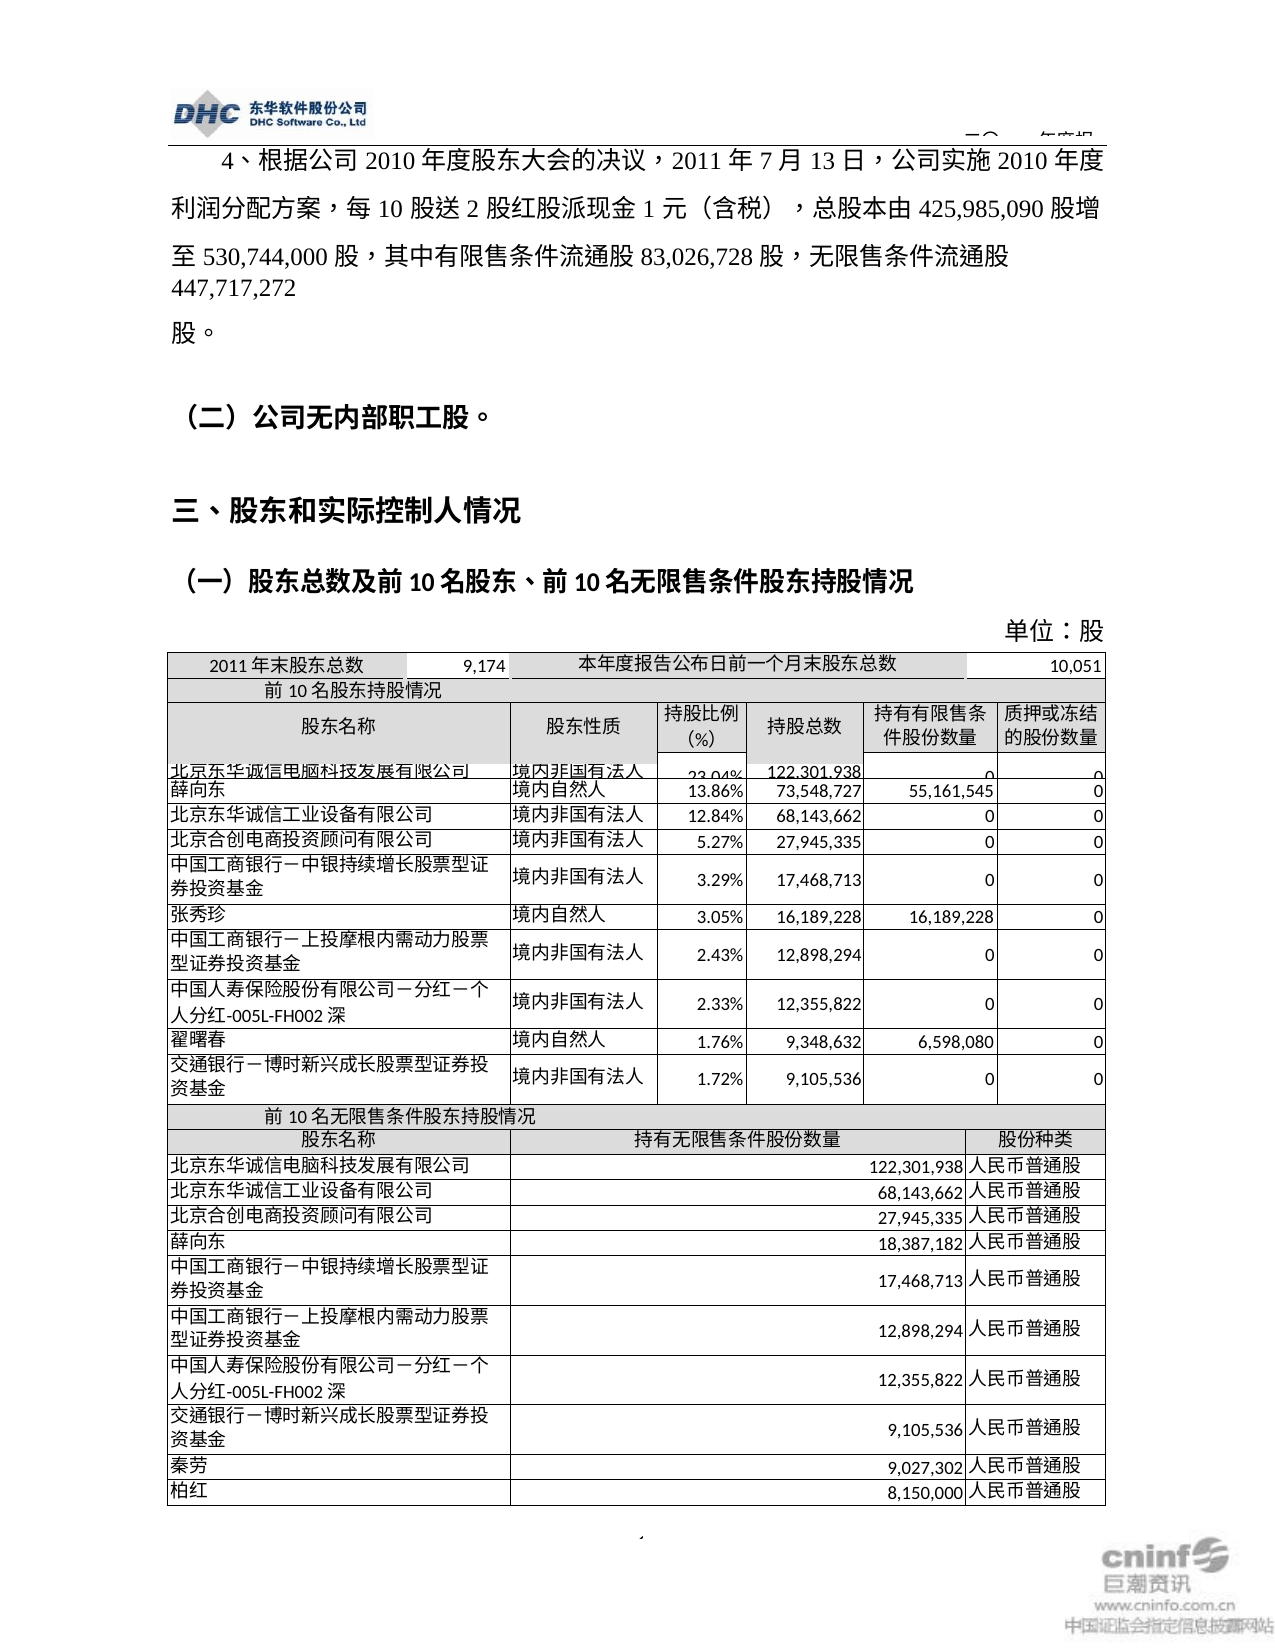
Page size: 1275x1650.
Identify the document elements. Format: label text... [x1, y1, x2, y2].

subtitle 三、股东和实际控制人情况 [171, 491, 1098, 530]
table_cell 16,189,228 [864, 905, 997, 929]
table_cell 122,301,938 [747, 764, 863, 778]
table_cell 0 [864, 804, 997, 828]
table_cell 境内自然人 [511, 1029, 657, 1054]
table_cell 6,598,080 [864, 1029, 997, 1054]
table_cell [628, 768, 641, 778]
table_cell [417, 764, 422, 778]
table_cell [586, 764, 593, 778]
table_cell 16,189,228 [747, 905, 863, 929]
table_cell 12,898,294 [511, 1306, 965, 1355]
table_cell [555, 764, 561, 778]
table_cell 17,468,713 [511, 1256, 965, 1305]
table_cell 0 [998, 855, 1105, 903]
table_cell 0 [864, 930, 997, 979]
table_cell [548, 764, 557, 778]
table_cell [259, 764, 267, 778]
table_cell 境内非国有法人 [511, 930, 657, 979]
table_cell 中国工商银行－上投摩根内需动力股票 型证券投资基金 [168, 1306, 510, 1355]
table_cell 0 [864, 980, 997, 1028]
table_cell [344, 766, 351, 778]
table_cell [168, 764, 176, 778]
table_cell 12.84% [658, 804, 746, 828]
table_cell 股东名称 [168, 715, 510, 752]
table_header 9,174 [407, 653, 509, 678]
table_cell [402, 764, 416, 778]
table_cell 境内自然人 [511, 905, 657, 929]
table_cell 人民币普通股 [966, 1180, 1105, 1204]
table_cell 股份种类 [966, 1130, 1105, 1154]
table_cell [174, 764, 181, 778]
table_header 本年度报告公布日前一个月末股东总数 [512, 653, 964, 678]
table_cell 秦劳 [168, 1455, 510, 1479]
table_cell 人民币普通股 [966, 1231, 1105, 1255]
table_cell [168, 703, 510, 715]
table_cell 12,355,822 [747, 980, 863, 1028]
table_cell 持股比例 （%） [658, 703, 746, 752]
table_cell 1.72% [658, 1055, 746, 1103]
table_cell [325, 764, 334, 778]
table_cell 13.86% [658, 779, 746, 803]
table_cell 0 [998, 1029, 1105, 1054]
table_cell 17,468,713 [747, 855, 863, 903]
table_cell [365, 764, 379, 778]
table_cell 薛向东 [168, 779, 510, 803]
table_cell 北京合创电商投资顾问有限公司 [168, 1206, 510, 1230]
table_cell 中国工商银行－中银持续增长股票型证 券投资基金 [168, 1256, 510, 1305]
table_cell 18,387,182 [511, 1231, 965, 1255]
table_cell 12,355,822 [511, 1356, 965, 1404]
table_cell 境内非国有法人 [511, 804, 657, 828]
text 至 530,744,000 股，其中有限售条件流通股 83,026,728 股，无限售条件流通股 447,717,272 [171, 239, 1113, 302]
table_cell 交通银行－博时新兴成长股票型证券投 资基金 [168, 1405, 510, 1454]
table_cell 0 [998, 930, 1105, 979]
table_cell 人民币普通股 [966, 1256, 1105, 1305]
text 股。 [171, 316, 1098, 349]
table_cell 55,161,545 [864, 779, 997, 803]
table_cell 8,150,000 [511, 1480, 965, 1505]
table_cell 9,105,536 [511, 1405, 965, 1454]
table_header 2011 年末股东总数 [168, 653, 403, 678]
table_cell [747, 703, 863, 715]
table_cell 人民币普通股 [966, 1306, 1105, 1355]
table_cell 9,105,536 [747, 1055, 863, 1103]
table_cell 境内非国有法人 [511, 1055, 657, 1103]
table_cell 质押或冻结 的股份数量 [998, 703, 1105, 752]
table_cell 1.76% [658, 1029, 746, 1054]
table_cell 交通银行－博时新兴成长股票型证券投 资基金 [168, 1055, 510, 1103]
table_cell 0 [998, 804, 1105, 828]
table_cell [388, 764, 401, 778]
table_cell 0 [864, 1055, 997, 1103]
table_cell 前 10 名无限售条件股东持股情况 [168, 1105, 1105, 1129]
table_cell 股东名称 [168, 1130, 510, 1154]
table_cell 2.43% [658, 930, 746, 979]
table_cell 持股总数 [747, 715, 863, 752]
table_cell 23.04% [658, 753, 746, 778]
picture [171, 88, 374, 140]
table_cell 68,143,662 [511, 1180, 965, 1204]
table_cell 北京东华诚信工业设备有限公司 [168, 1180, 510, 1204]
table_cell 9,027,302 [511, 1455, 965, 1479]
table_cell 北京东华诚信工业设备有限公司 [168, 804, 510, 828]
table_cell [511, 703, 657, 715]
table_cell 73,548,727 [747, 779, 863, 803]
table_cell 柏红 [168, 1480, 510, 1505]
table_cell 人民币普通股 [966, 1405, 1105, 1454]
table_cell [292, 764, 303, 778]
table_cell 27,945,335 [747, 830, 863, 854]
table_cell 中国人寿保险股份有限公司－分红－个 人分红-005L-FH002 深 [168, 1356, 510, 1404]
table_cell 中国工商银行－上投摩根内需动力股票 型证券投资基金 [168, 930, 510, 979]
table_cell 前 10 名股东持股情况 [168, 679, 1105, 702]
table_cell 0 [864, 830, 997, 854]
table_cell 人民币普通股 [966, 1206, 1105, 1230]
table_cell 0 [864, 855, 997, 903]
table_cell 0 [998, 753, 1105, 778]
table_cell 境内非国有法人 [511, 830, 657, 854]
table_cell 9,348,632 [747, 1029, 863, 1054]
table_cell 0 [998, 779, 1105, 803]
table_header 10,051 [967, 653, 1105, 678]
table_cell 北京东华诚信电脑科技发展有限公司 [168, 1155, 510, 1179]
table_cell 持有无限售条件股份数量 [511, 1130, 965, 1154]
table_cell 人民币普通股 [966, 1455, 1105, 1479]
table_cell 境内非国有法人 [511, 855, 657, 903]
table_cell 股东性质 [511, 715, 657, 752]
table_cell 0 [998, 905, 1105, 929]
table_cell 0 [864, 753, 997, 778]
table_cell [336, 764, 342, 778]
table_cell 0 [998, 980, 1105, 1028]
subtitle （一）股东总数及前10名股东、前10名无限售条件股东持股情况 [171, 562, 933, 599]
subtitle （二）公司无内部职工股。 [171, 398, 1098, 435]
table_cell 12,898,294 [747, 930, 863, 979]
table_cell 中国工商银行－中银持续增长股票型证 券投资基金 [168, 855, 510, 903]
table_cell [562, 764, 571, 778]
picture [1064, 1529, 1275, 1650]
table_cell 人民币普通股 [966, 1155, 1105, 1179]
table_cell 3.29% [658, 855, 746, 903]
table_cell 北京合创电商投资顾问有限公司 [168, 830, 510, 854]
table_cell 张秀珍 [168, 905, 510, 929]
table_cell 5.27% [658, 830, 746, 854]
text 4、根据公司 2010 年度股东大会的决议，2011 年 7 月 13 日，公司实施 2010 年度 [221, 143, 1113, 177]
table_cell 0 [998, 830, 1105, 854]
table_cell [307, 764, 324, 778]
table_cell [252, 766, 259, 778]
table_cell 持有有限售条 件股份数量 [864, 703, 997, 752]
table_cell 2.33% [658, 980, 746, 1028]
table_cell 境内非国有法人 [511, 980, 657, 1028]
text 利润分配方案，每 10 股送 2 股红股派现金 1 元（含税），总股本由 425,985,090 股增 [171, 191, 1113, 225]
table_cell 薛向东 [168, 1231, 510, 1255]
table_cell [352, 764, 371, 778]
table_cell 人民币普通股 [966, 1356, 1105, 1404]
table_cell 68,143,662 [747, 804, 863, 828]
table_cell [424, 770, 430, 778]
table_cell 翟曙春 [168, 1029, 510, 1054]
table_cell 境内自然人 [511, 779, 657, 803]
table_cell 122,301,938 [511, 1155, 965, 1179]
table_cell 中国人寿保险股份有限公司－分红－个 人分红-005L-FH002 深 [168, 980, 510, 1028]
text 单位：股 [1004, 614, 1275, 648]
table_cell 人民币普通股 [966, 1480, 1105, 1505]
table_cell 27,945,335 [511, 1206, 965, 1230]
table_cell 0 [998, 1055, 1105, 1103]
table_cell 3.05% [658, 905, 746, 929]
